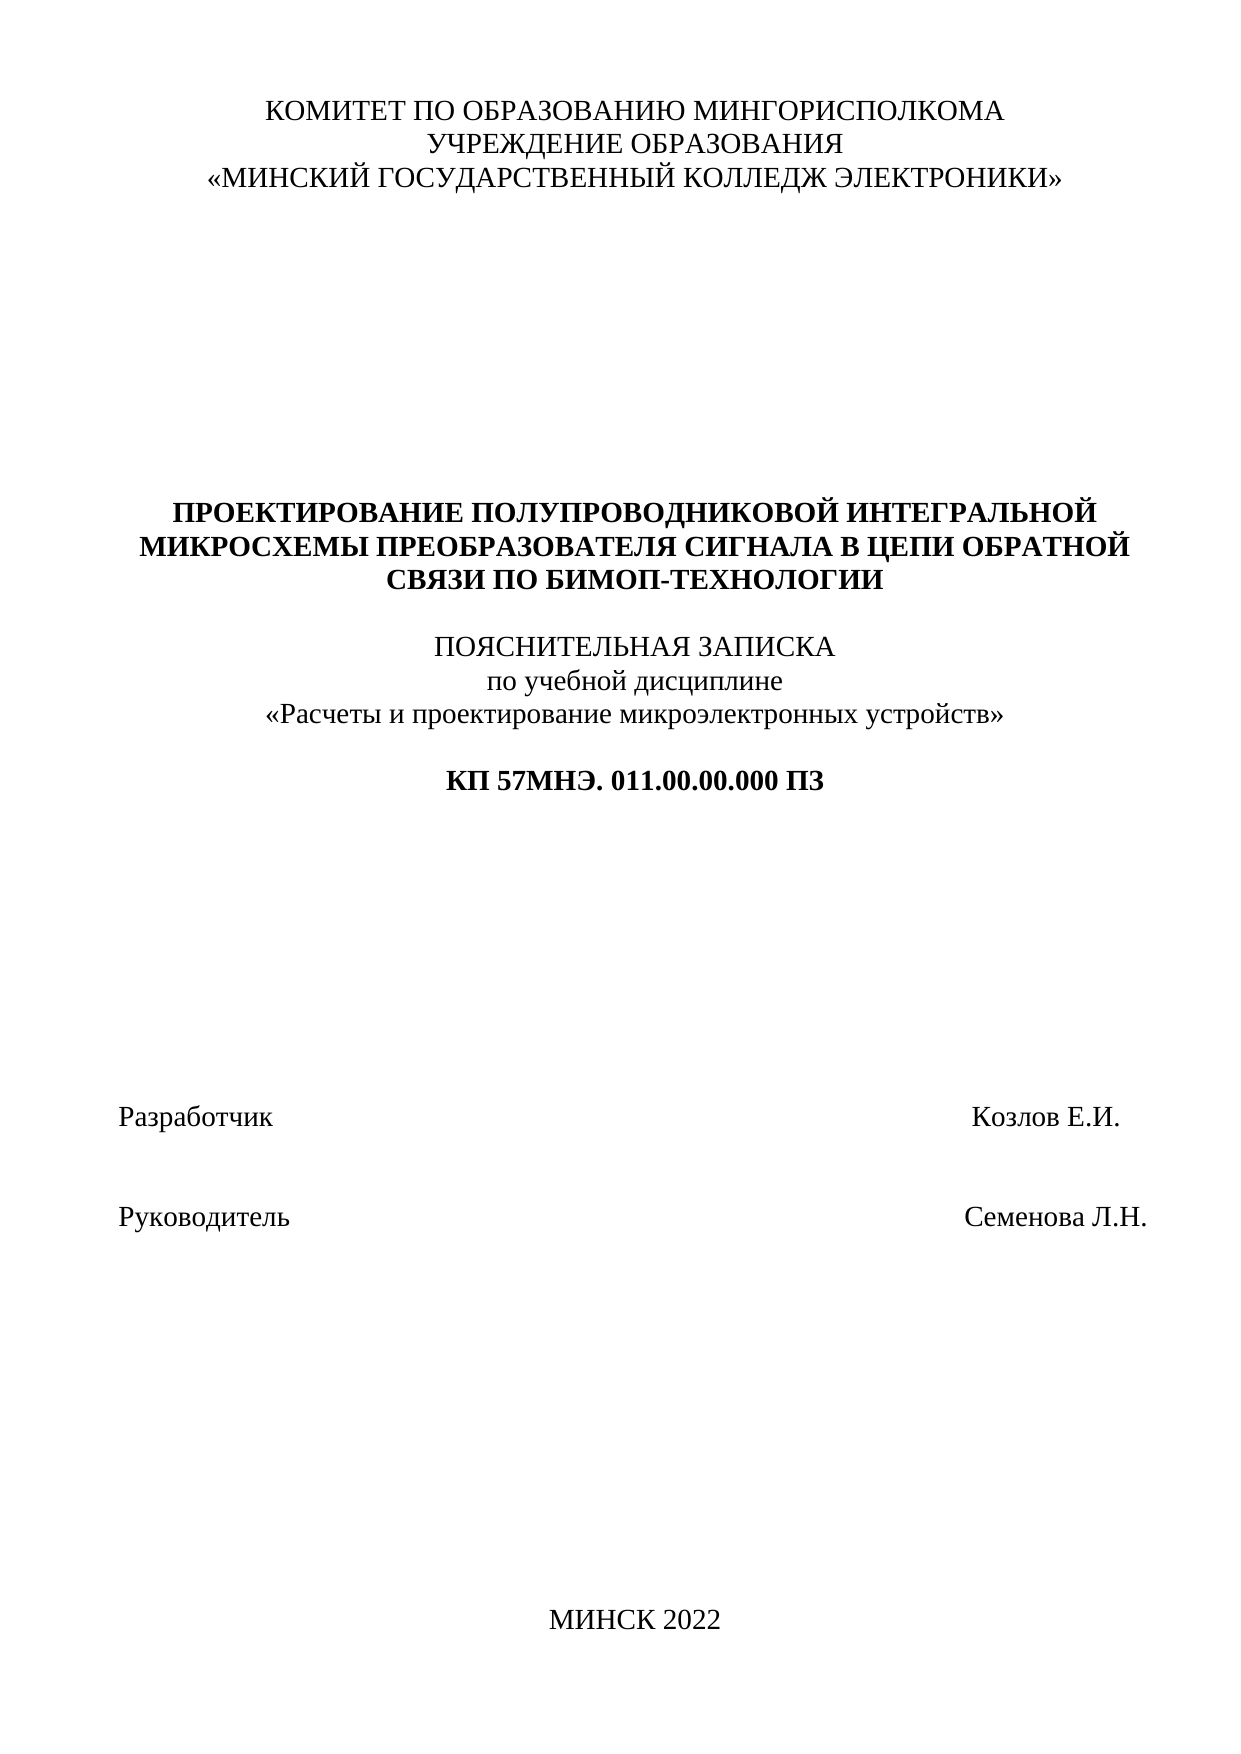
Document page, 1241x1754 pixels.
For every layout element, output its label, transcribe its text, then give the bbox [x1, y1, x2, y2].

text УЧРЕЖДЕНИЕ ОБРАЗОВАНИЯ [118, 126, 1152, 160]
text по учебной дисциплине [118, 663, 1152, 696]
text ПОЯСНИТЕЛЬНАЯ ЗАПИСКА [118, 629, 1152, 663]
text КП 57МНЭ. 011.00.00.000 ПЗ [118, 763, 1152, 797]
text КОМИТЕТ ПО ОБРАЗОВАНИЮ МИНГОРИСПОЛКОМА [118, 93, 1152, 126]
text Руководитель Семенова Л.Н. [118, 1199, 1152, 1233]
text МИНСК 2022 [118, 1602, 1152, 1636]
text ПРОЕКТИРОВАНИЕ ПОЛУПРОВОДНИКОВОЙ ИНТЕГРАЛЬНОЙ МИКРОСХЕМЫ ПРЕОБРАЗОВАТЕЛЯ СИГНАЛА В ЦЕПИ ОБРАТНОЙ СВЯЗИ ПО БИМОП-ТЕХНОЛОГИИ [118, 495, 1152, 596]
text Разработчик Козлов Е.И. [118, 1099, 1152, 1132]
text «Расчеты и проектирование микроэлектронных устройств» [118, 696, 1152, 730]
text «МИНСКИЙ ГОСУДАРСТВЕННЫЙ КОЛЛЕДЖ ЭЛЕКТРОНИКИ» [118, 160, 1152, 193]
